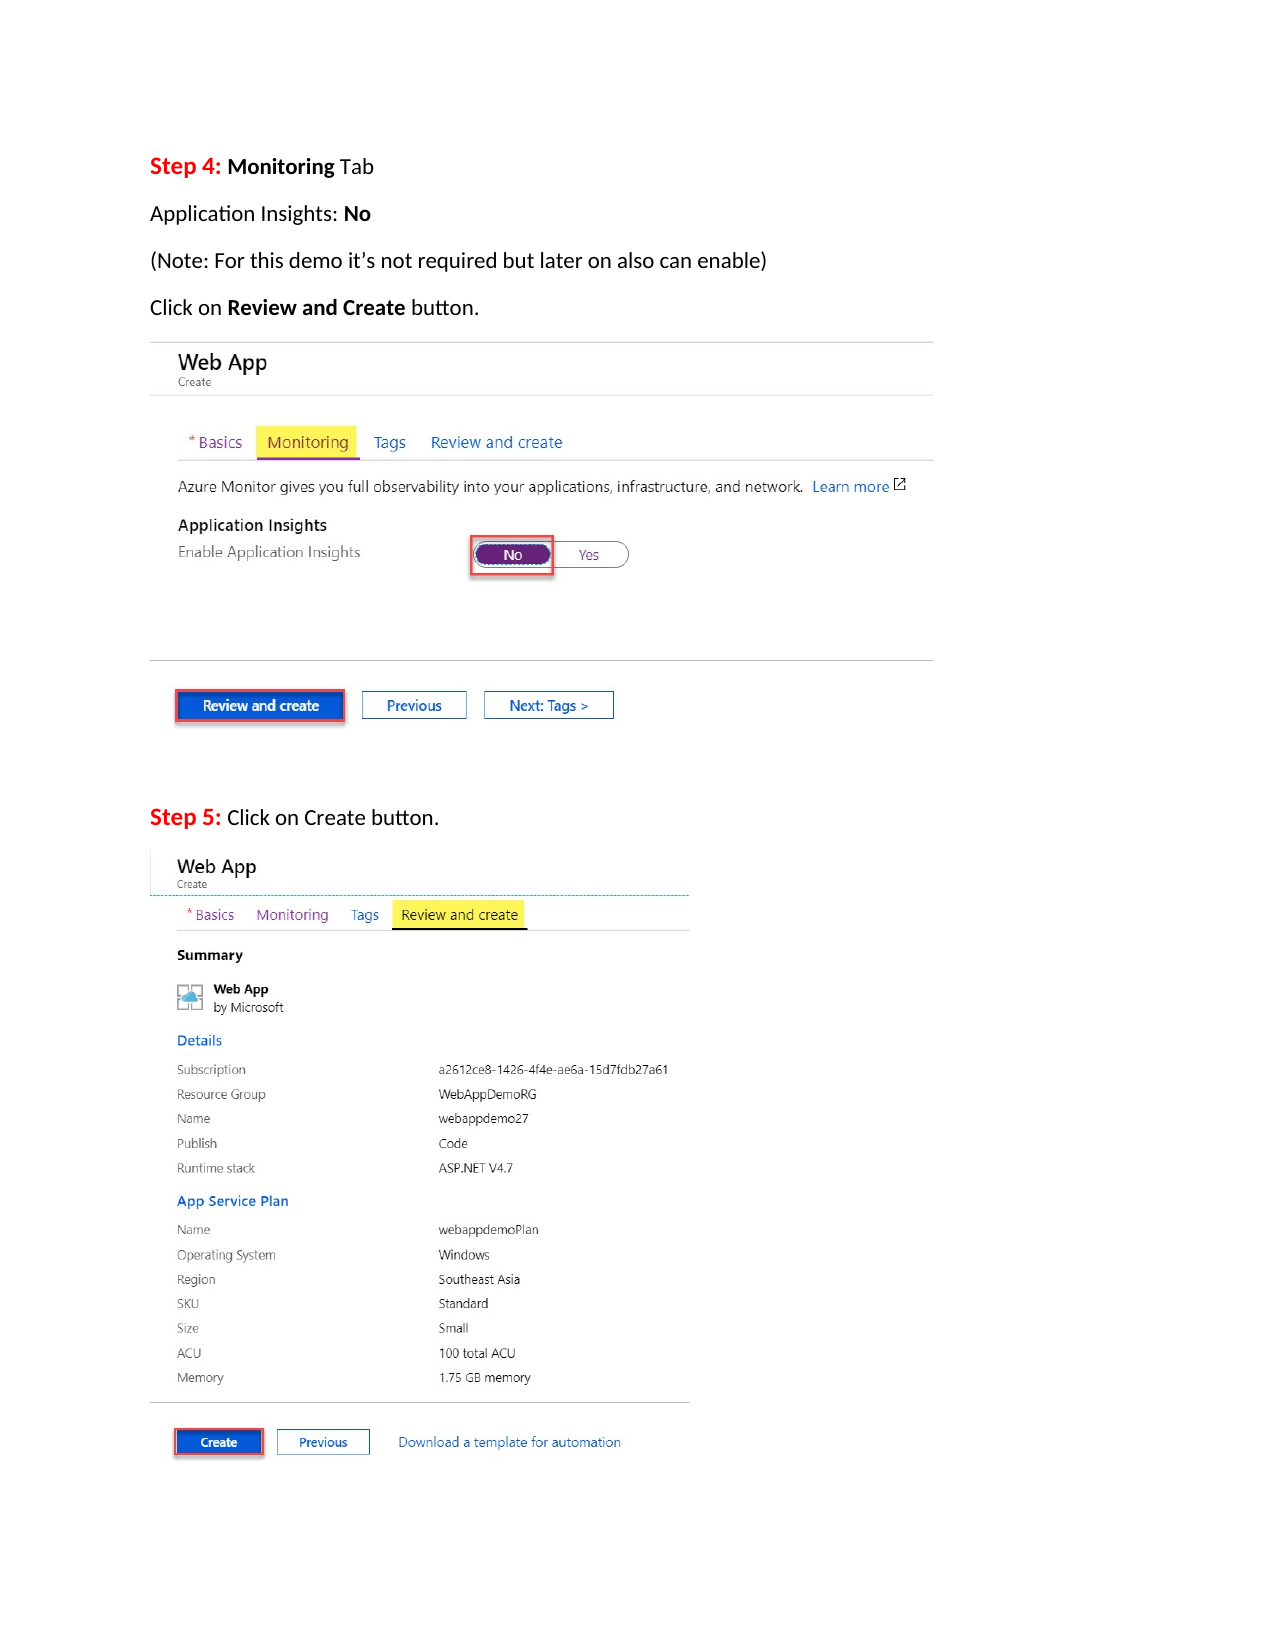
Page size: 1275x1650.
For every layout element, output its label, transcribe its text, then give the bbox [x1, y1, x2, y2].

text (Note: For this demo it’s not required but later on also can enable) [150, 246, 1125, 274]
picture [150, 340, 934, 736]
text Step 4: Monitoring Tab [150, 150, 1125, 181]
picture [150, 850, 690, 1467]
text Application Insights: No [150, 199, 1125, 228]
text Click on Review and Create button. [150, 293, 1125, 321]
text Step 5: Click on Create button. [150, 801, 1125, 831]
